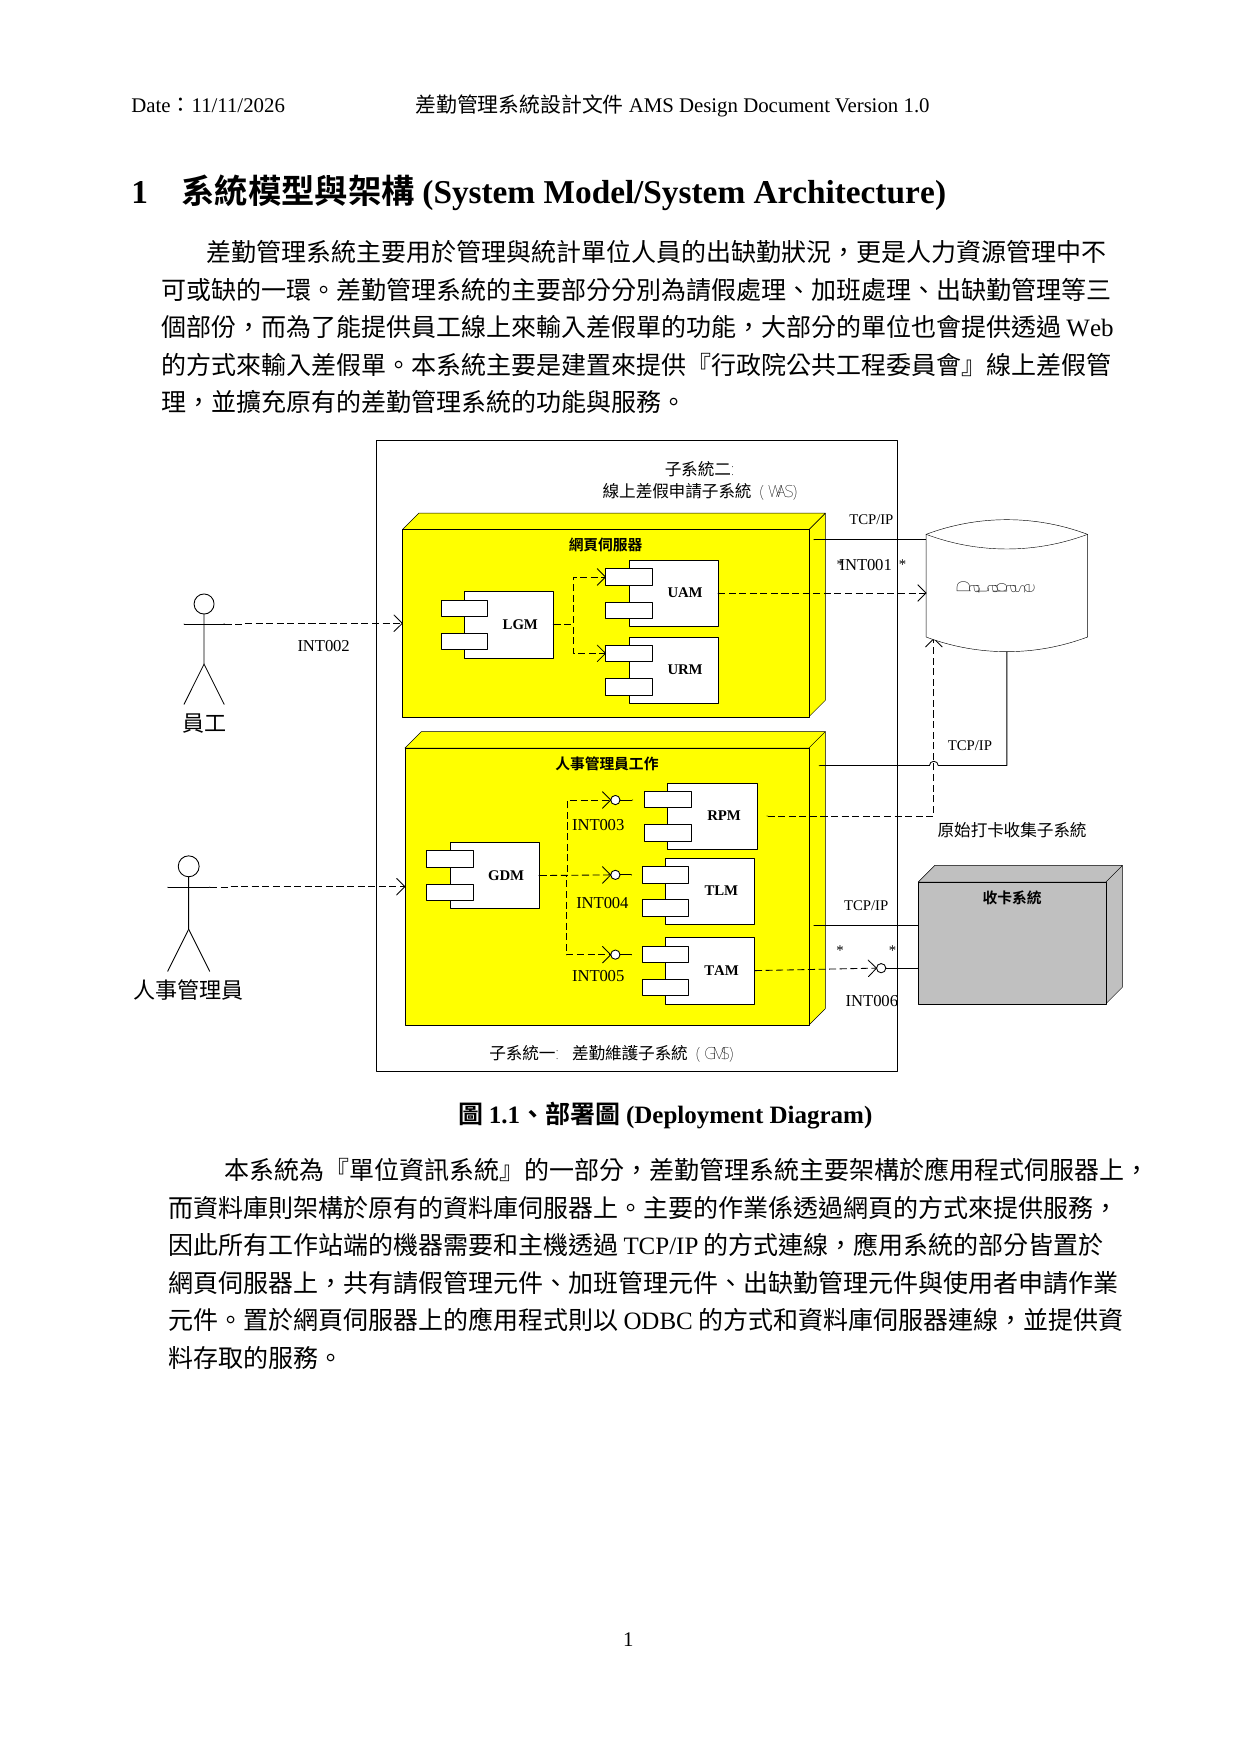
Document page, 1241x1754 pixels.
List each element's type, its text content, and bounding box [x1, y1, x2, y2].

text 本系統為『單位資訊系統』的一部分，差勤管理系統主要架構於應用程式伺服器上，而資料庫則架構於原有的資料庫伺服器上。主要的作業係透過網頁的方式來提供服務，因此所有工作站端的機器需要和主機透過TCP/IP的方式連線，應用系統的部分皆置於網頁伺服器上，共有請假管理元件、加班管理元件、出缺勤管理元件與使用者申請作業元件。置於網頁伺服器上的應用程式則以ODBC的方式和資料庫伺服器連線，並提供資料存取的服務。 [168, 1149, 1125, 1374]
text 圖1.1、部署圖 (Deployment Diagram) [161, 1093, 1125, 1131]
list 系統模型與架構 (System Model/System Archecture) [131, 164, 1125, 213]
text 差勤管理系統主要用於管理與統計單位人員的出缺勤狀況，更是人力資源管理中不可或缺的一環。差勤管理系統的主要部分分別為請假處理、加班處理、出缺勤管理等三個部份，而為了能提供員工線上來輸入差假單的功能，大部分的單位也會提供透過Web的方式來輸入差假單。本系統主要是建置來提供『行政院公共工程委員會』線上差假管理，並擴充原有的差勤管理系統的功能與服務。 [161, 231, 1125, 419]
